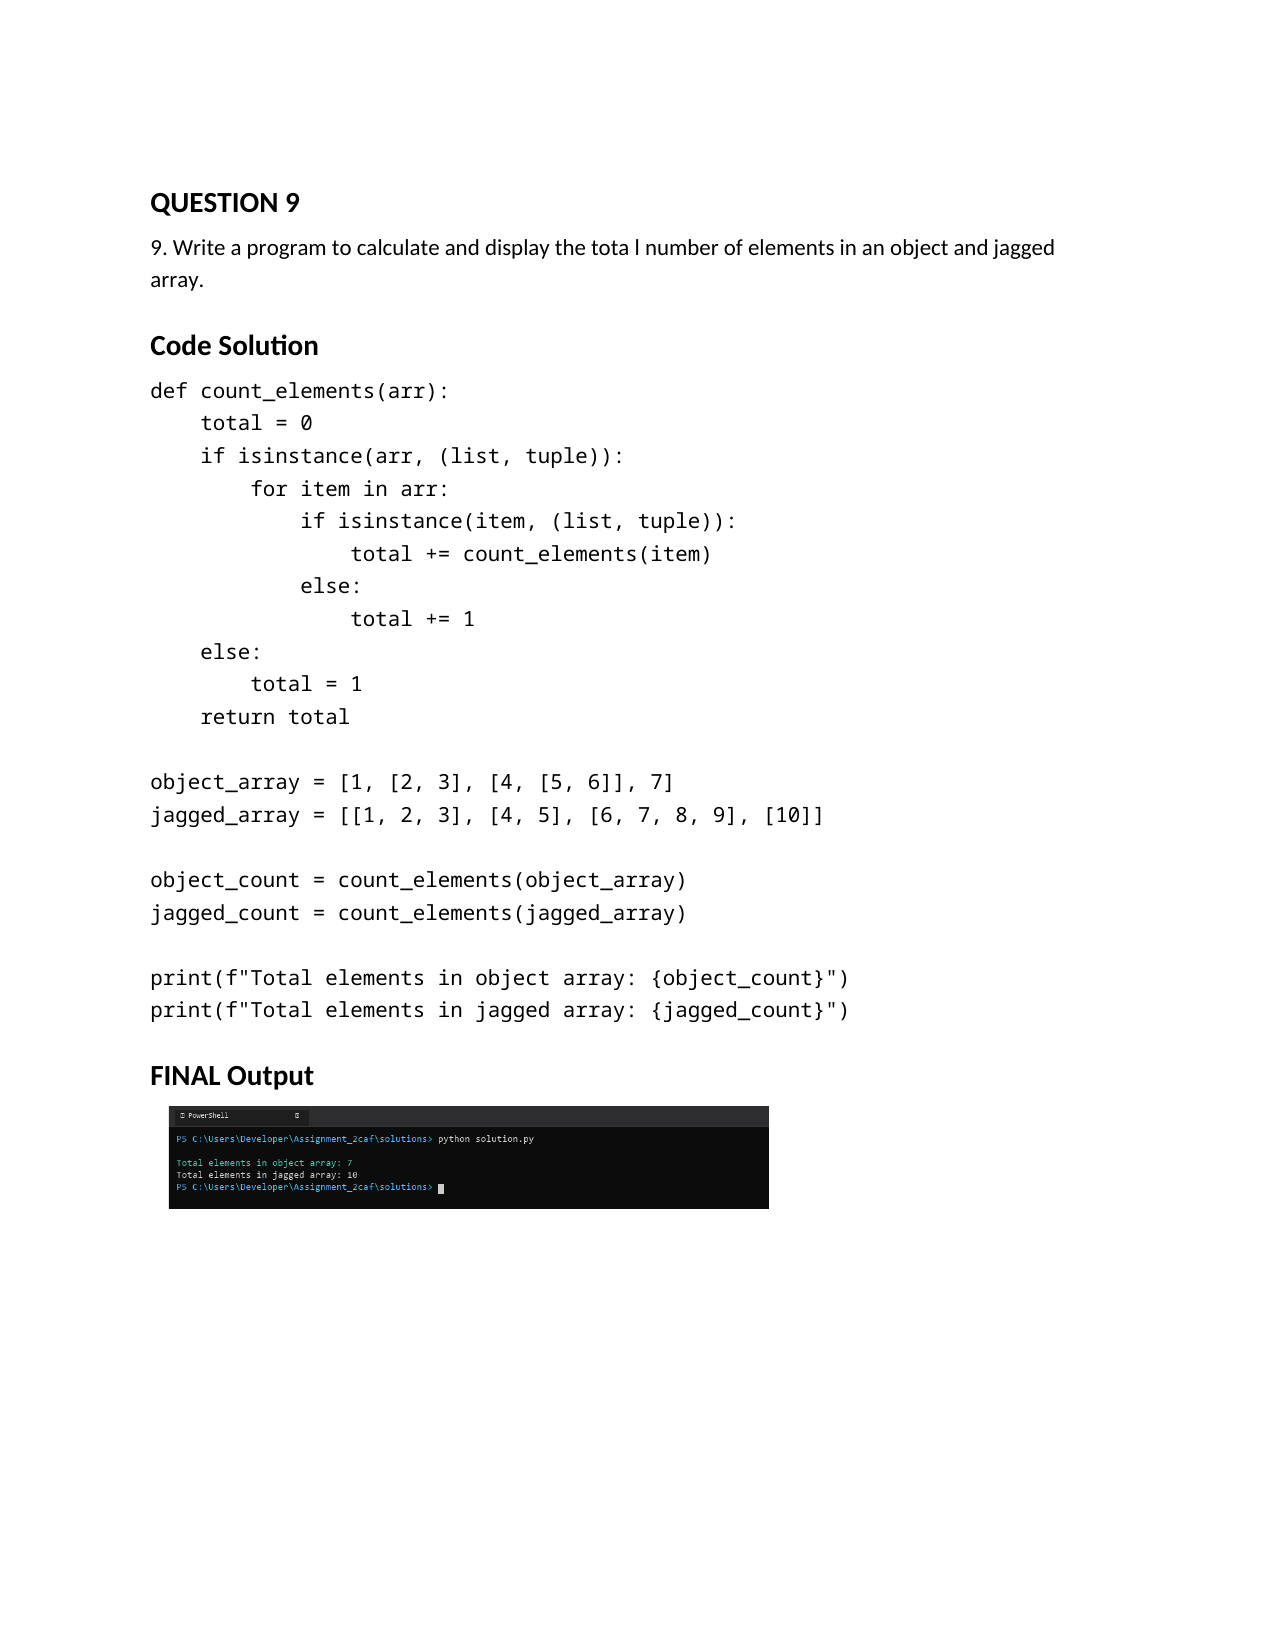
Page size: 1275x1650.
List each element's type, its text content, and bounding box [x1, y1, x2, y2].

text def count_elements(arr): total = 0 if isinstance(arr, (list, tuple)): for item in arr: if isinstance(item, (list, tuple)): total += count_elements(item) else: total += 1 else: total = 1 return total object_array = [1, [2, 3], [4, [5, 6]], 7] jagged_array = [[1, 2, 3], [4, 5], [6, 7, 8, 9], [10]] object_count = count_elements(object_array) jagged_count = count_elements(jagged_array) print(f"Total elements in object array: {object_count}") print(f"Total elements in jagged array: {jagged_count}") [150, 376, 1064, 1024]
picture [168, 1106, 769, 1209]
text 9. Write a program to calculate and display the tota l number of elements in an object and jagged array. [150, 233, 1064, 293]
subtitle QUESTION 9 [150, 184, 1064, 219]
subtitle Code Solution [150, 327, 1064, 362]
subtitle FINAL Output [150, 1057, 1064, 1093]
